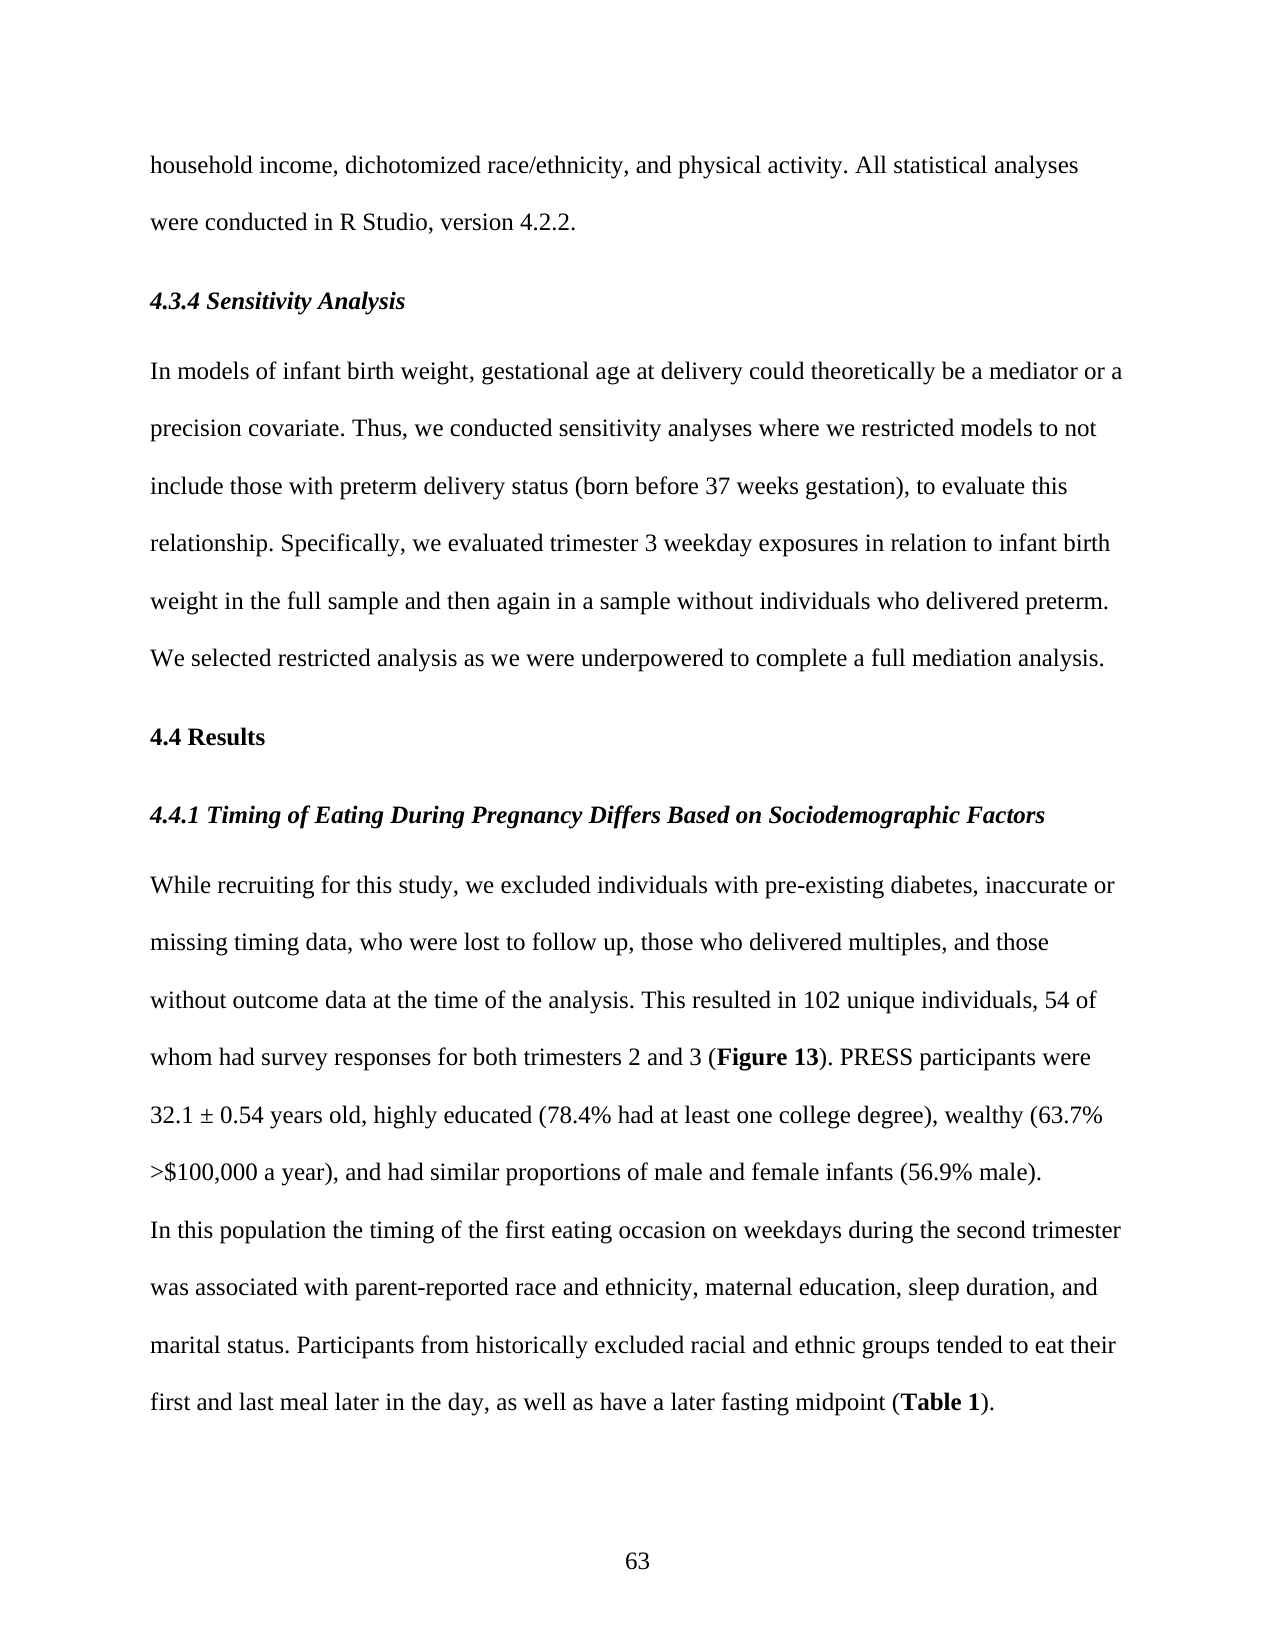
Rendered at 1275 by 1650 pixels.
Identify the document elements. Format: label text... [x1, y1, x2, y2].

text In models of infant birth weight, gestational age at delivery could theoretically be a mediator or a precision covariate. Thus, we conducted sensitivity analyses where we restricted models to not include those with preterm delivery status (born before 37 weeks gestation), to evaluate this relationship. Specifically, we evaluated trimester 3 weekday exposures in relation to infant birth weight in the full sample and then again in a sample without individuals who delivered preterm. We selected restricted analysis as we were underpowered to complete a full mediation analysis. [150, 356, 1125, 672]
text While recruiting for this study, we excluded individuals with pre-existing diabetes, inaccurate or missing timing data, who were lost to follow up, those who delivered multiples, and those without outcome data at the time of the analysis. This resulted in 102 unique individuals, 54 of whom had survey responses for both trimesters 2 and 3 (Figure 13). PRESS participants were 32.1 ± 0.54 years old, highly educated (78.4% had at least one college degree), wealthy (63.7% >$100,000 a year), and had similar proportions of male and female infants (56.9% male). [150, 870, 1125, 1186]
subtitle Sensitivity Analysis [150, 286, 1125, 314]
subtitle Results [150, 722, 1125, 750]
text In this population the timing of the first eating occasion on weekdays during the second trimester was associated with parent-reported race and ethnicity, maternal education, sleep duration, and marital status. Participants from historically excluded racial and ethnic groups tended to eat their first and last meal later in the day, as well as have a later fasting midpoint (Table 1). [150, 1215, 1125, 1416]
subtitle Timing of Eating During Pregnancy Differs Based on Sociodemographic Factors [150, 800, 1125, 829]
